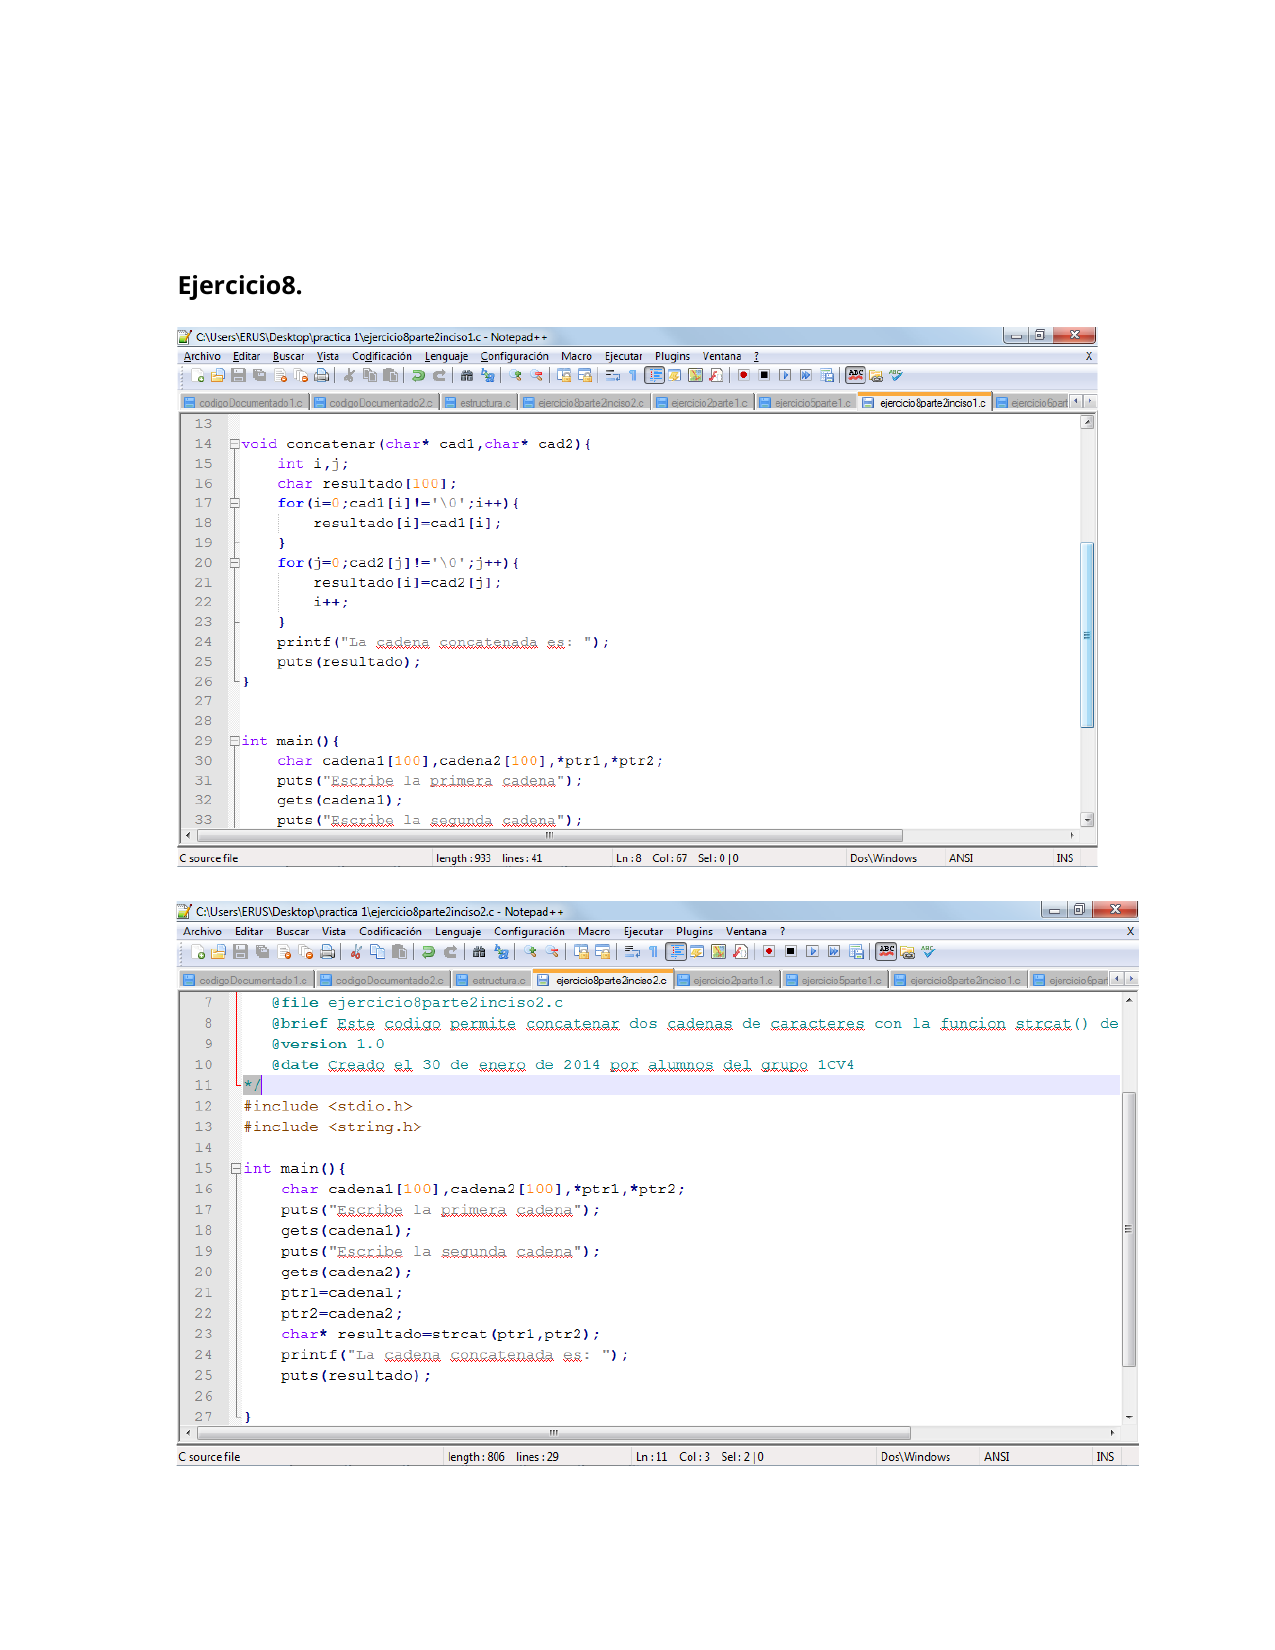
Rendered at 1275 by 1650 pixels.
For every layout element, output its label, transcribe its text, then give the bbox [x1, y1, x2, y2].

picture [177, 327, 1098, 867]
text Ejercicio8. [177, 268, 1098, 302]
picture [176, 901, 1139, 1466]
